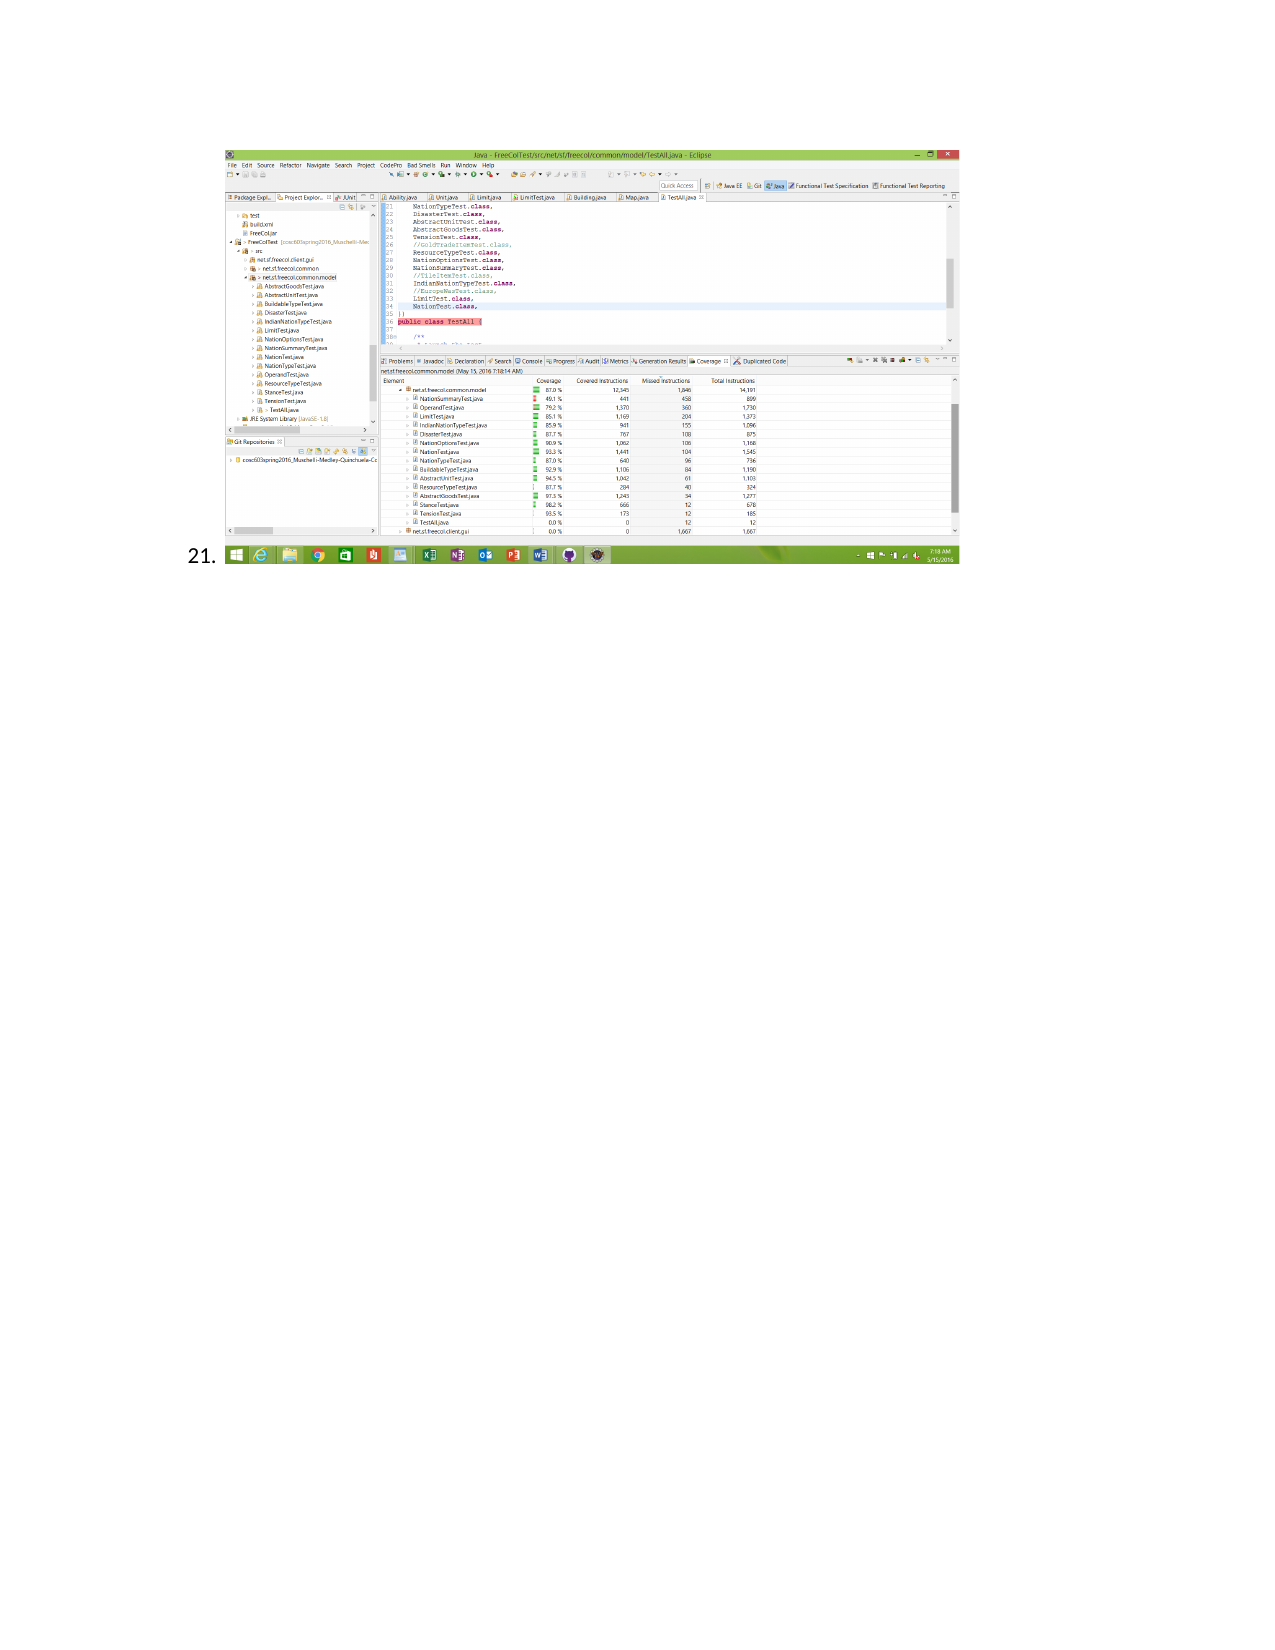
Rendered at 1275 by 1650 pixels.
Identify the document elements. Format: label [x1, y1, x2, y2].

picture [225, 150, 960, 564]
